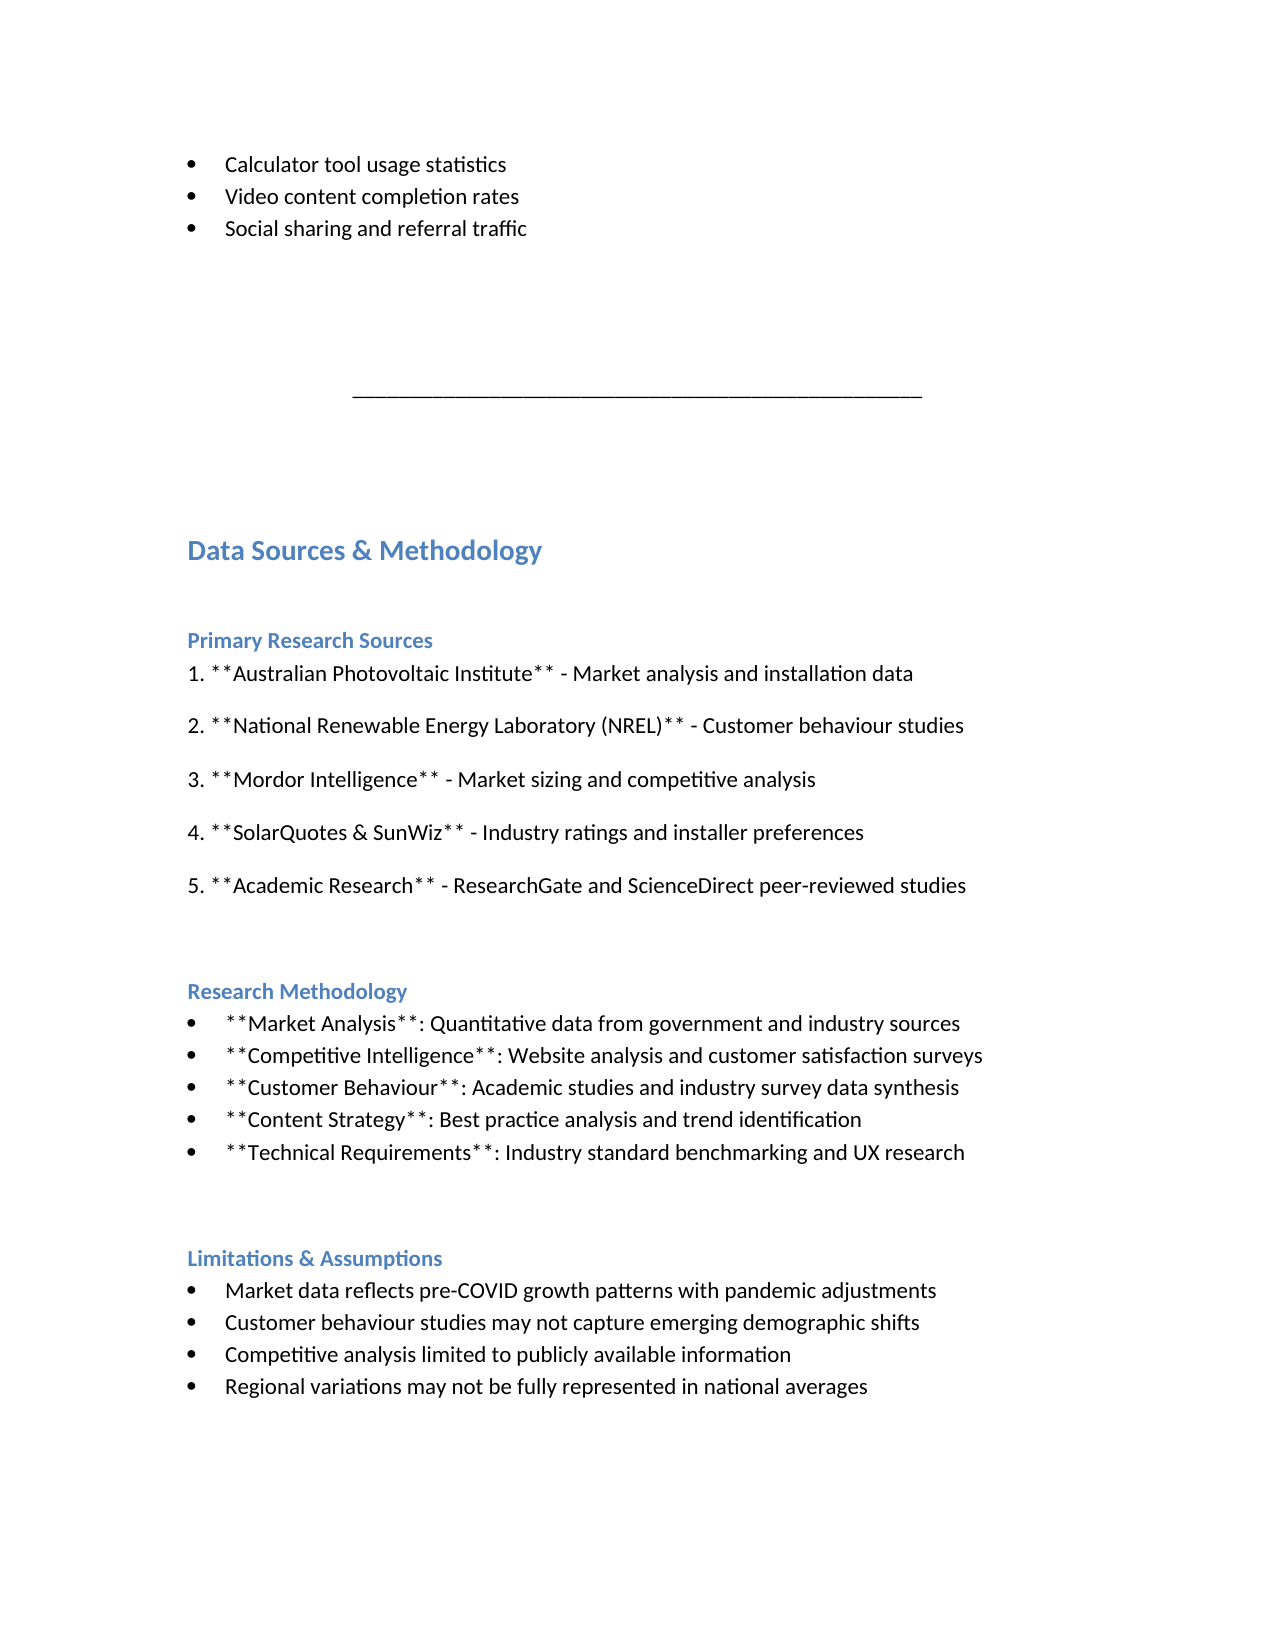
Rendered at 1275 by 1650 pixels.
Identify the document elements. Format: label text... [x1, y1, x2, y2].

list Market data reflects pre-COVID growth patterns with pandemic adjustments [187, 1276, 1087, 1304]
text 2. **National Renewable Energy Laboratory (NREL)** - Customer behaviour studies [187, 712, 1087, 740]
list **Content Strategy**: Best practice analysis and trend identification [187, 1106, 1087, 1133]
text 4. **SolarQuotes & SunWiz** - Industry ratings and installer preferences [187, 818, 1087, 846]
list Regional variations may not be fully represented in national averages [187, 1372, 1087, 1401]
list Competitive analysis limited to publicly available information [187, 1340, 1087, 1368]
list **Customer Behaviour**: Academic studies and industry survey data synthesis [187, 1073, 1087, 1101]
list **Market Analysis**: Quantitative data from government and industry sources [187, 1009, 1087, 1037]
text 1. **Australian Photovoltaic Institute** - Market analysis and installation data [187, 659, 1087, 687]
text 3. **Mordor Intelligence** - Market sizing and competitive analysis [187, 765, 1087, 793]
list **Competitive Intelligence**: Website analysis and customer satisfaction surveys [187, 1041, 1087, 1069]
list Social sharing and referral traffic [187, 214, 1087, 242]
text __________________________________________________ [187, 373, 1087, 401]
subtitle Primary Research Sources [187, 626, 1087, 654]
list Calculator tool usage statistics [187, 150, 1087, 178]
subtitle Data Sources & Methodology [187, 532, 1087, 568]
text 5. **Academic Research** - ResearchGate and ScienceDirect peer-reviewed studies [187, 871, 1087, 899]
list Customer behaviour studies may not capture emerging demographic shifts [187, 1308, 1087, 1336]
subtitle Research Methodology [187, 977, 1087, 1005]
list **Technical Requirements**: Industry standard benchmarking and UX research [187, 1138, 1087, 1166]
subtitle Limitations & Assumptions [187, 1244, 1087, 1272]
list Video content completion rates [187, 182, 1087, 210]
